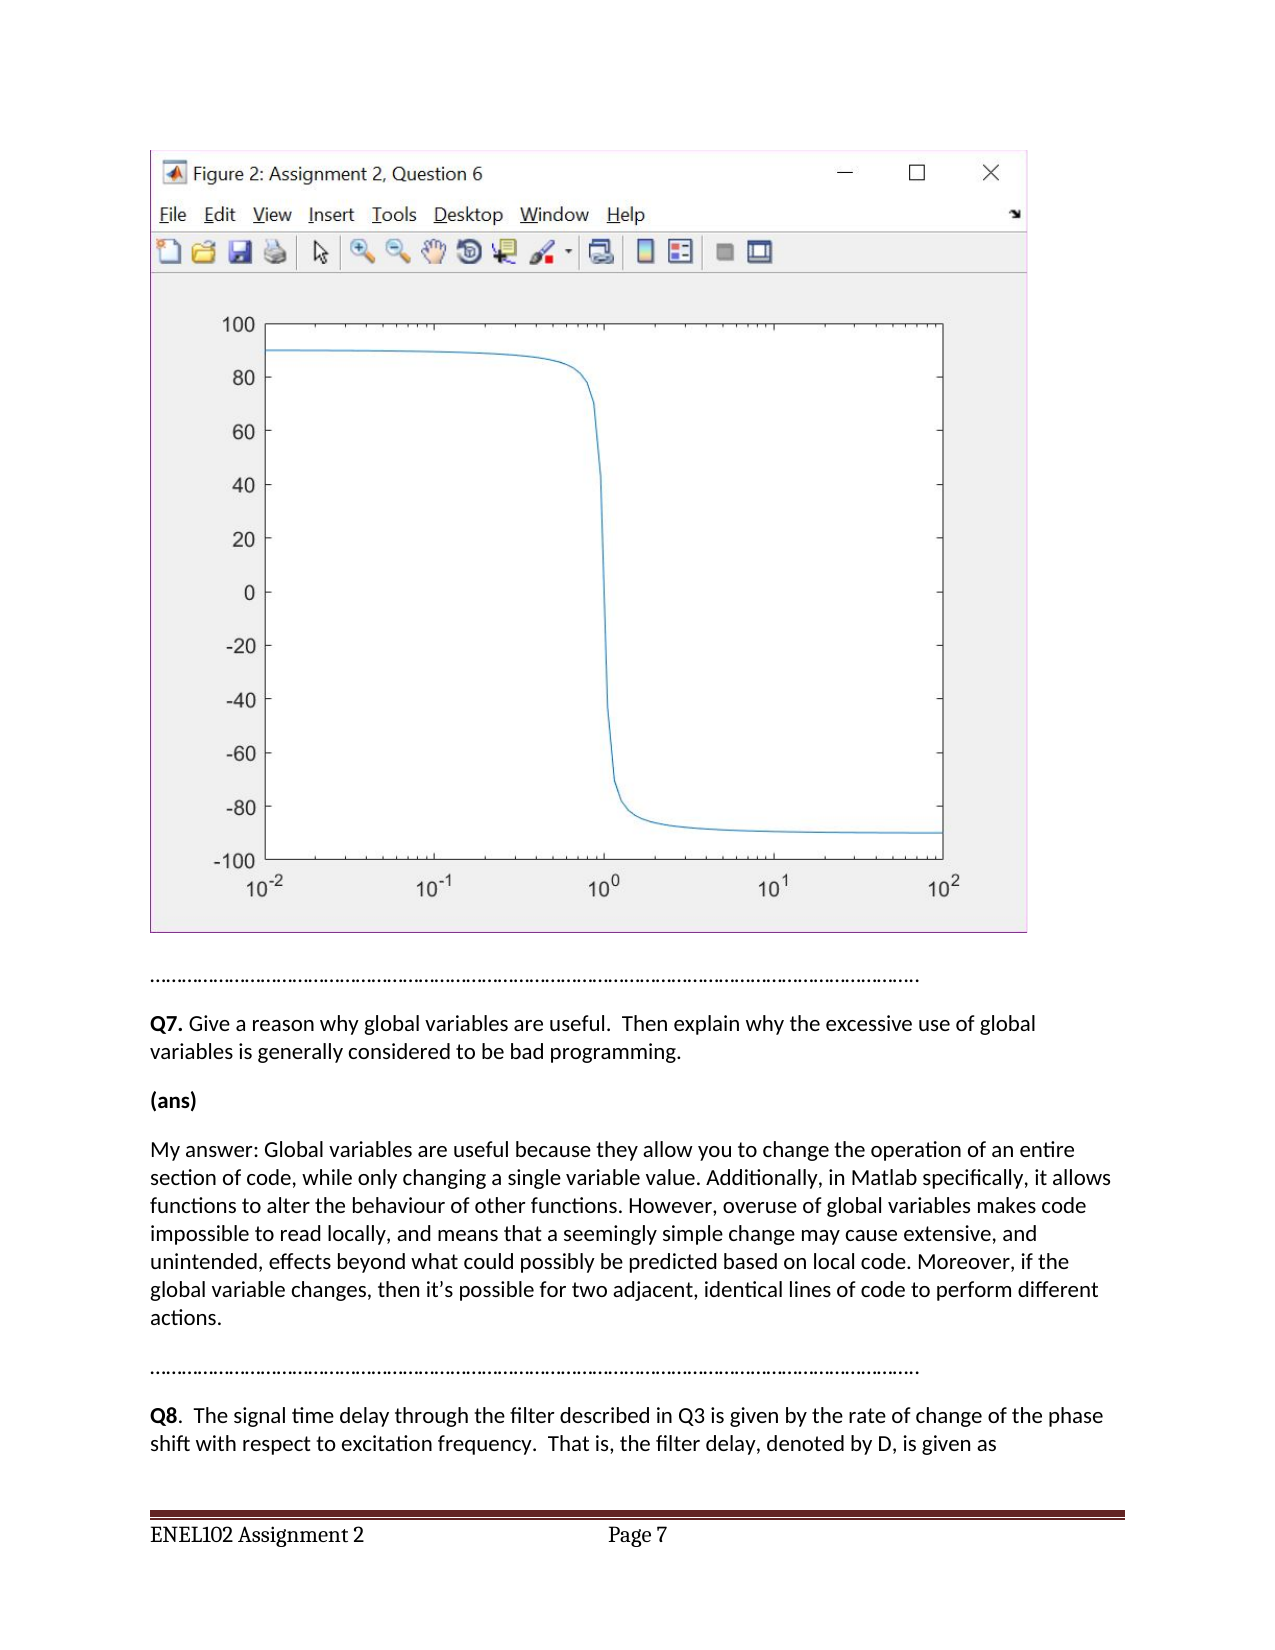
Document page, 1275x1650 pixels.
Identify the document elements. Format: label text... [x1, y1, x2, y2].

text Q7. Give a reason why global variables are useful. Then explain why the excessive use of global variables is generally considered to be bad programming. [150, 1009, 1125, 1066]
text Q8. The signal time delay through the filter described in Q3 is given by the rate of change of the phase shift with respect to excitation frequency. That is, the filter delay, denoted by D, is given as [150, 1401, 1125, 1457]
picture [150, 150, 1028, 933]
text ……………………………………………………………………………………………………………………………….. [150, 961, 1125, 989]
text My answer: Global variables are useful because they allow you to change the operation of an entire section of code, while only changing a single variable value. Additionally, in Matlab specifically, it allows functions to alter the behaviour of other functions. However, overuse of global variables makes code impossible to read locally, and means that a seemingly simple change may cause extensive, and unintended, effects beyond what could possibly be predicted based on local code. Moreover, if the global variable changes, then it’s possible for two adjacent, identical lines of code to perform different actions. [150, 1135, 1125, 1331]
text (ans) [150, 1086, 1125, 1114]
text ……………………………………………………………………………………………………………………………….. [150, 1352, 1125, 1380]
